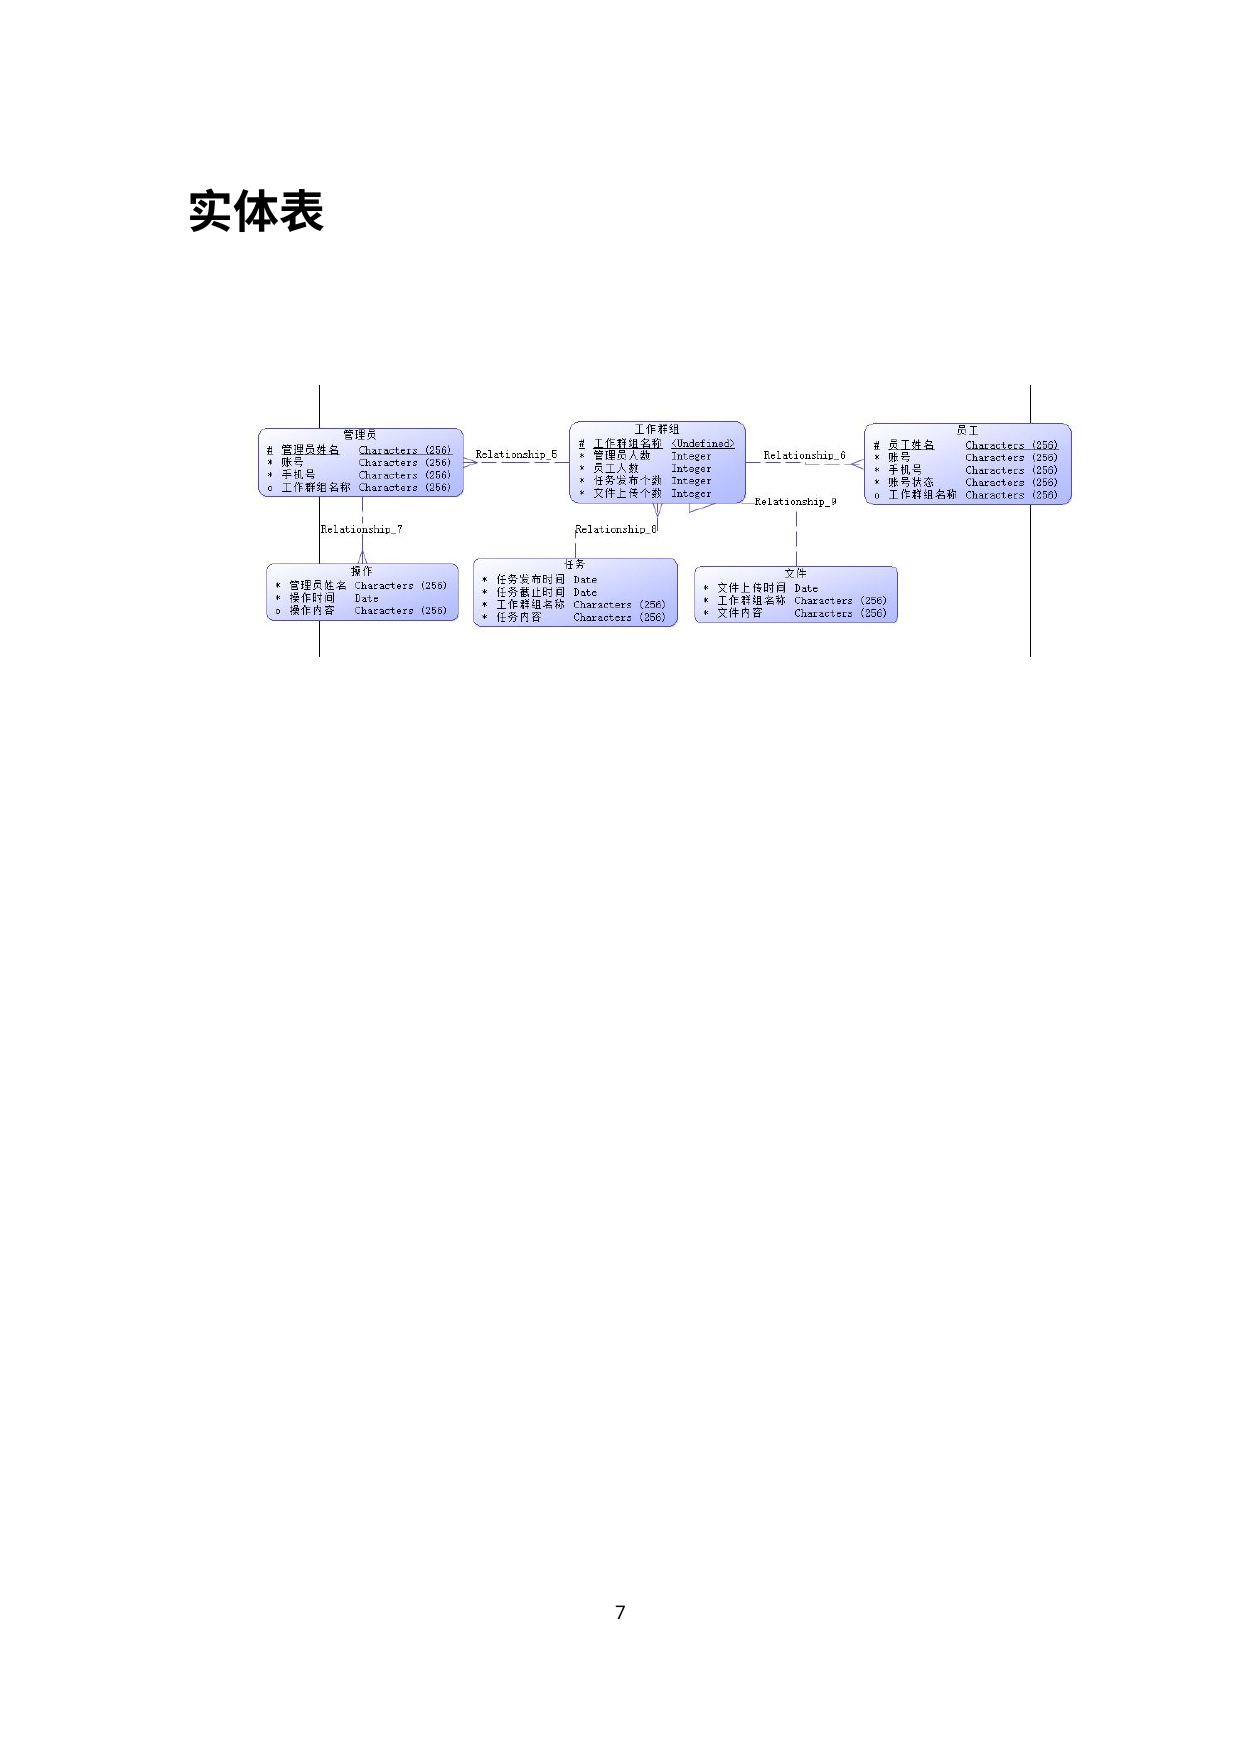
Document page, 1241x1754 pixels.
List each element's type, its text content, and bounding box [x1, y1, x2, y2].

subtitle 实体表 [187, 160, 1053, 257]
picture [232, 385, 1098, 657]
